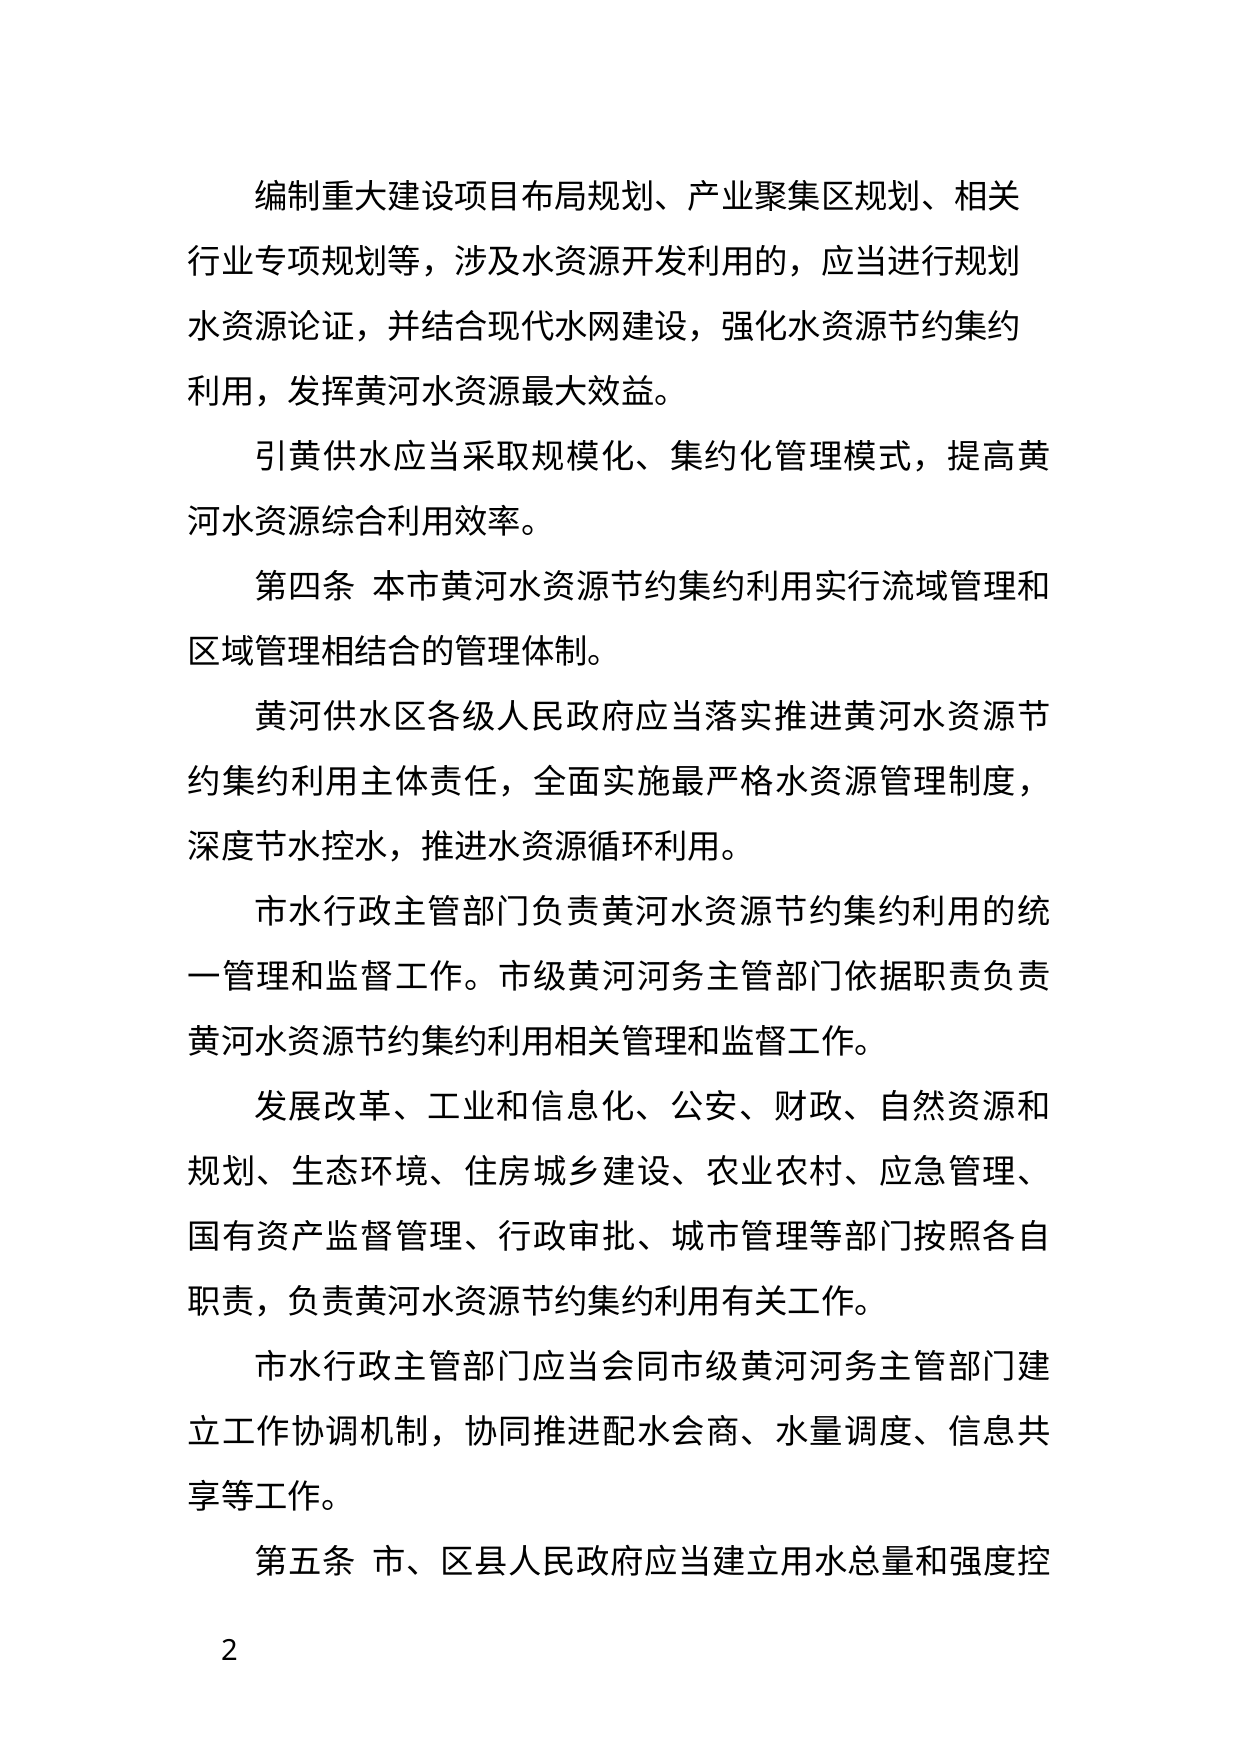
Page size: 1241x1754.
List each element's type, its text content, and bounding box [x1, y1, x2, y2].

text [187, 1527, 1053, 1592]
text 市水行政主管部门应当会同市级黄河河务主管部门建立工作协调机制，协同推进配水会商、水量调度、信息共享等工作。 [187, 1332, 1053, 1527]
text 第四条 本市黄河水资源节约集约利用实行流域管理和区域管理相结合的管理体制。 [187, 552, 1053, 682]
text 市水行政主管部门负责黄河水资源节约集约利用的统一管理和监督工作。市级黄河河务主管部门依据职责负责黄河水资源节约集约利用相关管理和监督工作。 [187, 877, 1053, 1072]
text 黄河供水区各级人民政府应当落实推进黄河水资源节约集约利用主体责任，全面实施最严格水资源管理制度，深度节水控水，推进水资源循环利用。 [187, 682, 1053, 877]
text 发展改革、工业和信息化、公安、财政、自然资源和规划、生态环境、住房城乡建设、农业农村、应急管理、国有资产监督管理、行政审批、城市管理等部门按照各自职责，负责黄河水资源节约集约利用有关工作。 [187, 1072, 1053, 1332]
text 编制重大建设项目布局规划、产业聚集区规划、相关行业专项规划等，涉及水资源开发利用的，应当进行规划水资源论证，并结合现代水网建设，强化水资源节约集约利用，发挥黄河水资源最大效益。 [187, 162, 1053, 422]
text 引黄供水应当采取规模化、集约化管理模式，提高黄河水资源综合利用效率。 [187, 422, 1053, 552]
